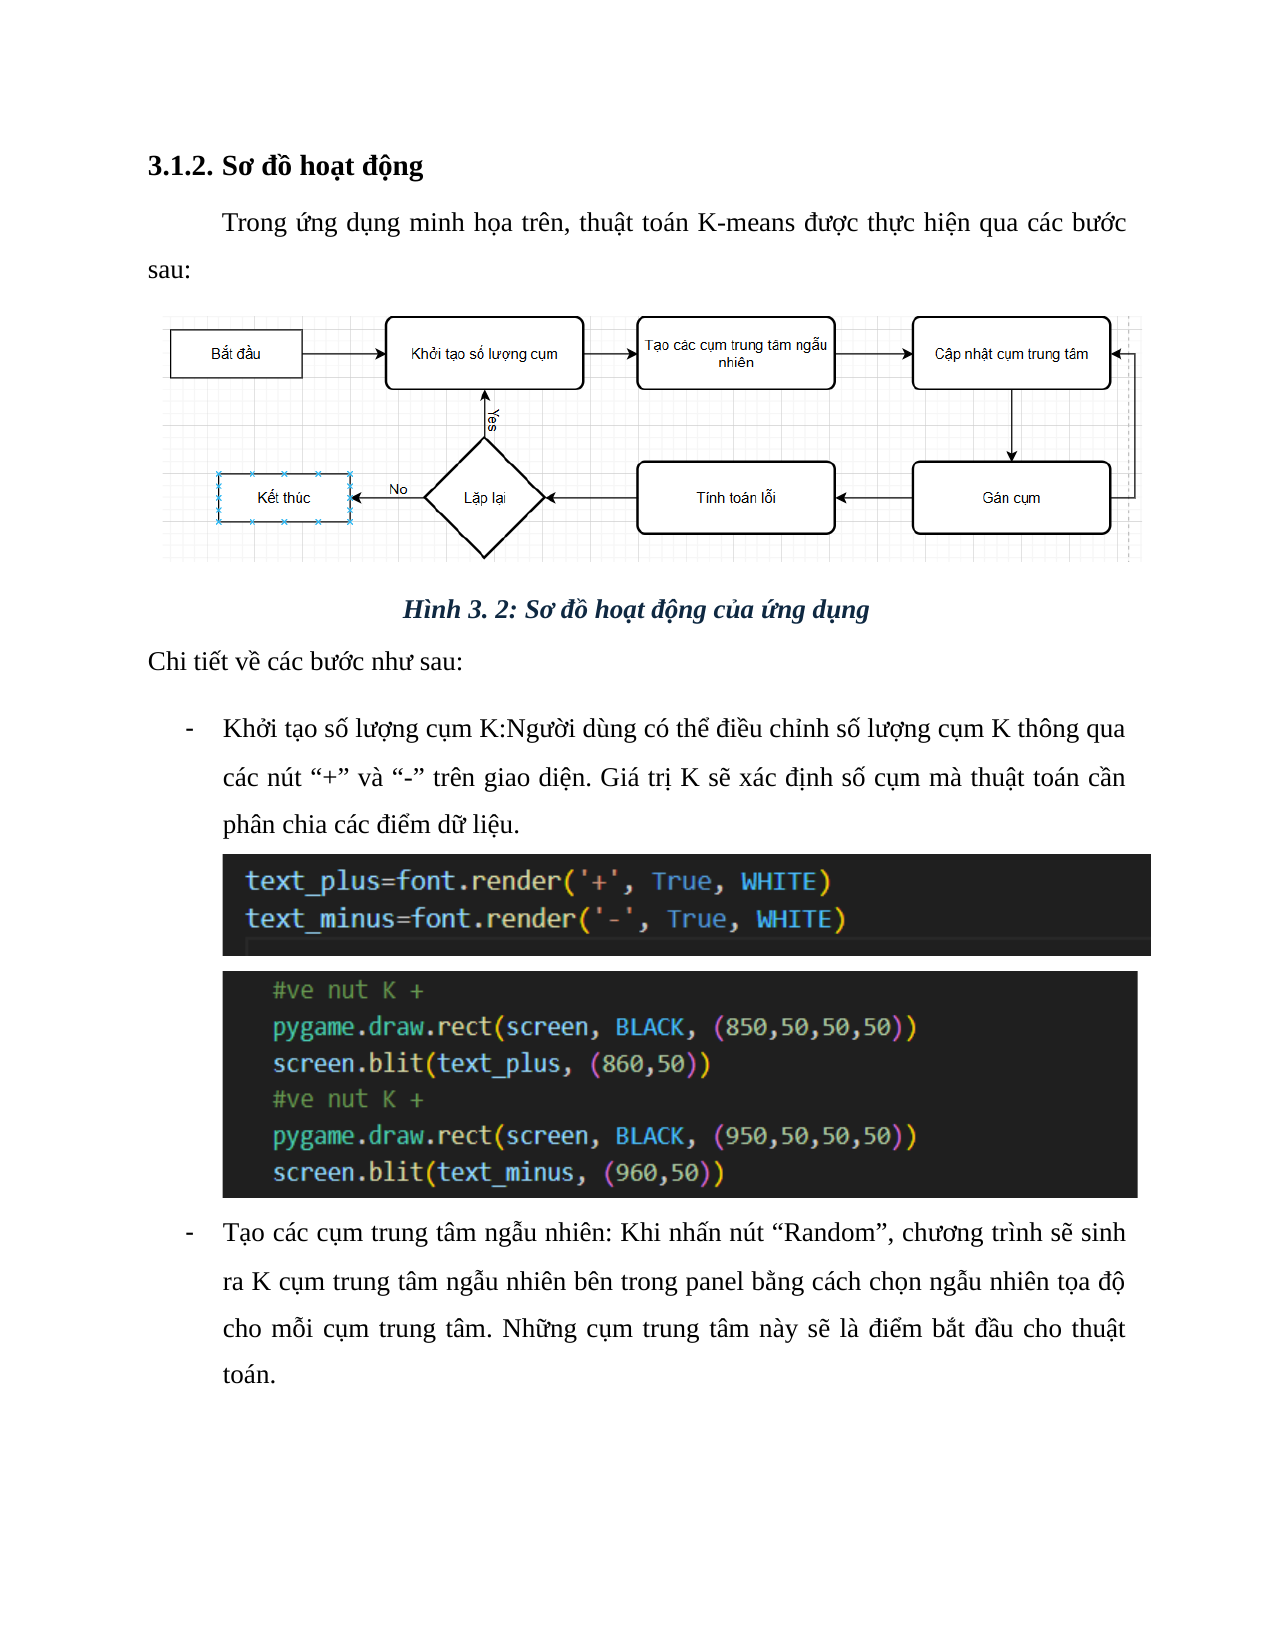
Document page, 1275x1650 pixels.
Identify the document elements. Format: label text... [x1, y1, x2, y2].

text Trong ứng dụng minh họa trên, thuật toán K-means được thực hiện qua các bước sau: [148, 206, 1127, 284]
text Chi tiết về các bước như sau: [148, 645, 1127, 677]
list Tạo các cụm trung tâm ngẫu nhiên: Khi nhấn nút “Random”, chương trình sẽ sinh ra K cụm trung tâm ngẫu nhiên bên trong panel bằng cách chọn ngẫu nhiên tọa độ cho mỗi cụm trung tâm. Những cụm trung tâm này sẽ là điểm bắt đầu cho thuật toán. [185, 1213, 1127, 1390]
list Khởi tạo số lượng cụm K:Người dùng có thể điều chỉnh số lượng cụm K thông qua các nút “+” và “-” trên giao diện. Giá trị K sẽ xác định số cụm mà thuật toán cần phân chia các điểm dữ liệu. [185, 709, 1127, 839]
picture [222, 971, 1138, 1198]
subtitle Sơ đồ hoạt động [148, 148, 1127, 181]
picture [222, 854, 1151, 956]
picture [162, 316, 1143, 562]
